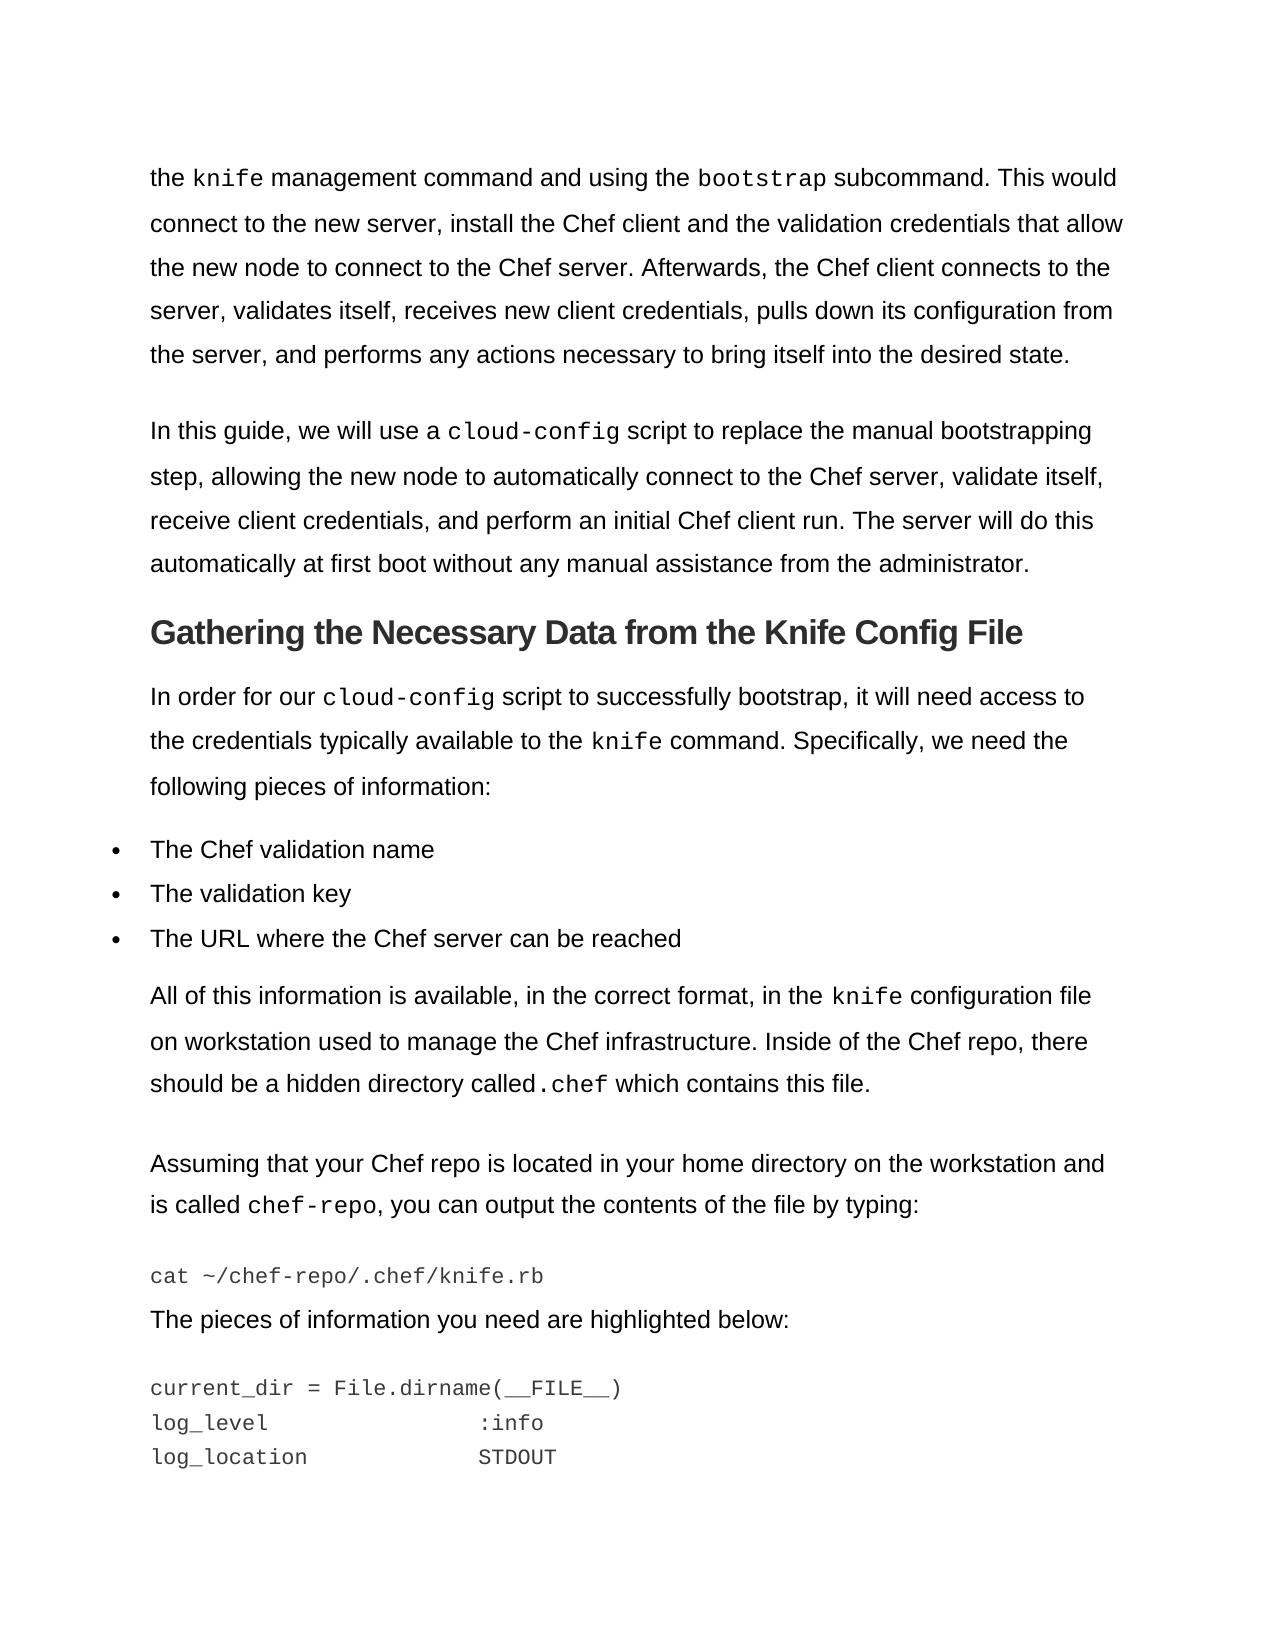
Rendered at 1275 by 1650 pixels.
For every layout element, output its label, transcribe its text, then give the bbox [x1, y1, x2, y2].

text cat ~/chef-repo/.chef/knife.rb [150, 1256, 1125, 1290]
text In this guide, we will use a cloud-config script to replace the manual bootstrapping step, allowing the new node to automatically connect to the Chef server, validate itself, receive client credentials, and perform an initial Chef client run. The server will do this automatically at first boot without any manual assistance from the administrator. [150, 403, 1125, 578]
list The Chef validation name [112, 835, 1125, 864]
text log_location STDOUT [150, 1437, 1125, 1471]
text All of this information is available, in the correct format, in the knife configuration file on workstation used to manage the Chef infrastructure. Inside of the Chef repo, there should be a hidden directory called.chef which contains this file. [150, 968, 1125, 1099]
text Gathering the Necessary Data from the Knife Config File [150, 612, 1125, 652]
text In order for our cloud-config script to successfully bootstrap, it will need access to the credentials typically available to the knife command. Specifically, we need the following pieces of information: [150, 669, 1125, 801]
text log_level :info [150, 1402, 1125, 1437]
list The validation key [112, 879, 1125, 908]
list The URL where the Chef server can be reached [112, 924, 1125, 952]
text The pieces of information you need are highlighted below: [150, 1290, 1125, 1334]
text Assuming that your Chef repo is located in your home directory on the workstation and is called chef-repo, you can output the contents of the file by typing: [150, 1134, 1125, 1221]
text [150, 150, 1125, 369]
text current_dir = File.dirname(__FILE__) [150, 1368, 1125, 1402]
